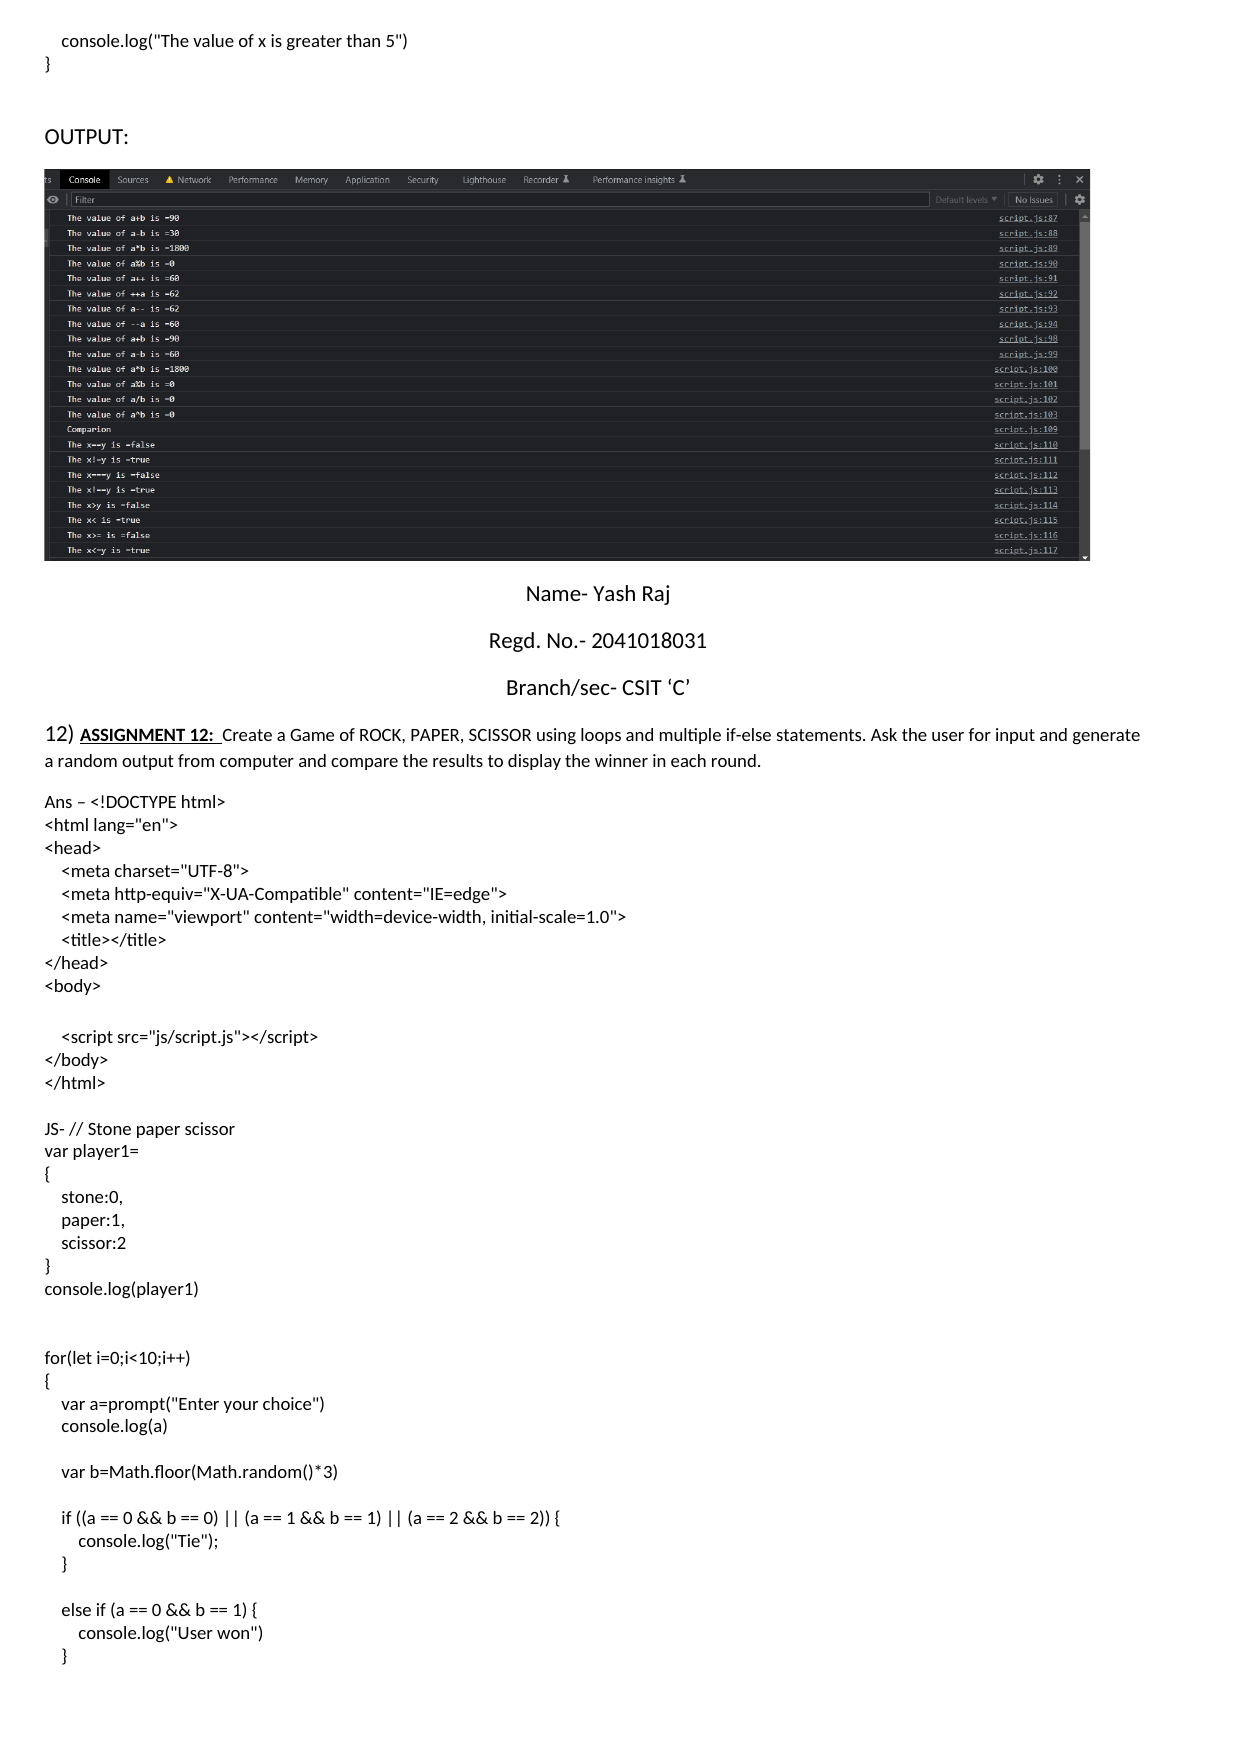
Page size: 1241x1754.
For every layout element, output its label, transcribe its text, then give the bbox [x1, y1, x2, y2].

text <meta name="viewport" content="width=device-width, initial-scale=1.0"> [44, 905, 1152, 928]
text Regd. No.- 2041018031 [44, 626, 1152, 654]
text if ((a == 0 && b == 0) || (a == 1 && b == 1) || (a == 2 && b == 2)) { [44, 1506, 1152, 1529]
text </body> [44, 1048, 1152, 1071]
text } [44, 1254, 1152, 1277]
text console.log("The value of x is greater than 5") [44, 29, 1152, 52]
text 12) ASSIGNMENT 12: Create a Game of ROCK, PAPER, SCISSOR using loops and multiple if-else statements. Ask the user for input and generate a random output from computer and compare the results to display the winner in each round. [44, 719, 1152, 772]
text console.log(a) [44, 1414, 1152, 1437]
text var b=Math.floor(Math.random()*3) [44, 1460, 1152, 1483]
text paper:1, [44, 1208, 1152, 1231]
text <html lang="en"> [44, 814, 1152, 837]
text console.log("User won") [44, 1621, 1152, 1644]
text } [44, 1644, 1152, 1667]
text Branch/sec- CSIT ‘C’ [44, 673, 1152, 701]
text } [44, 52, 1152, 75]
text <meta http-equiv="X-UA-Compatible" content="IE=edge"> [44, 882, 1152, 905]
text stone:0, [44, 1185, 1152, 1208]
text OUTPUT: [44, 122, 1152, 150]
text { [44, 1369, 1152, 1392]
text { [44, 1162, 1152, 1185]
text for(let i=0;i<10;i++) [44, 1346, 1152, 1369]
text <body> [44, 974, 1152, 997]
text Ans – <!DOCTYPE html> [44, 791, 1152, 814]
text } [44, 1552, 1152, 1575]
text </head> [44, 951, 1152, 974]
text else if (a == 0 && b == 1) { [44, 1598, 1152, 1621]
text var a=prompt("Enter your choice") [44, 1392, 1152, 1414]
text console.log(player1) [44, 1277, 1152, 1300]
text Name- Yash Raj [44, 579, 1152, 607]
text scissor:2 [44, 1231, 1152, 1254]
text </html> [44, 1071, 1152, 1094]
text JS- // Stone paper scissor [44, 1117, 1152, 1139]
text <title></title> [44, 928, 1152, 951]
text console.log("Tie"); [44, 1529, 1152, 1552]
text <head> [44, 837, 1152, 859]
text var player1= [44, 1139, 1152, 1162]
text <script src="js/script.js"></script> [44, 1025, 1152, 1048]
text <meta charset="UTF-8"> [44, 859, 1152, 882]
picture [44, 169, 1091, 561]
